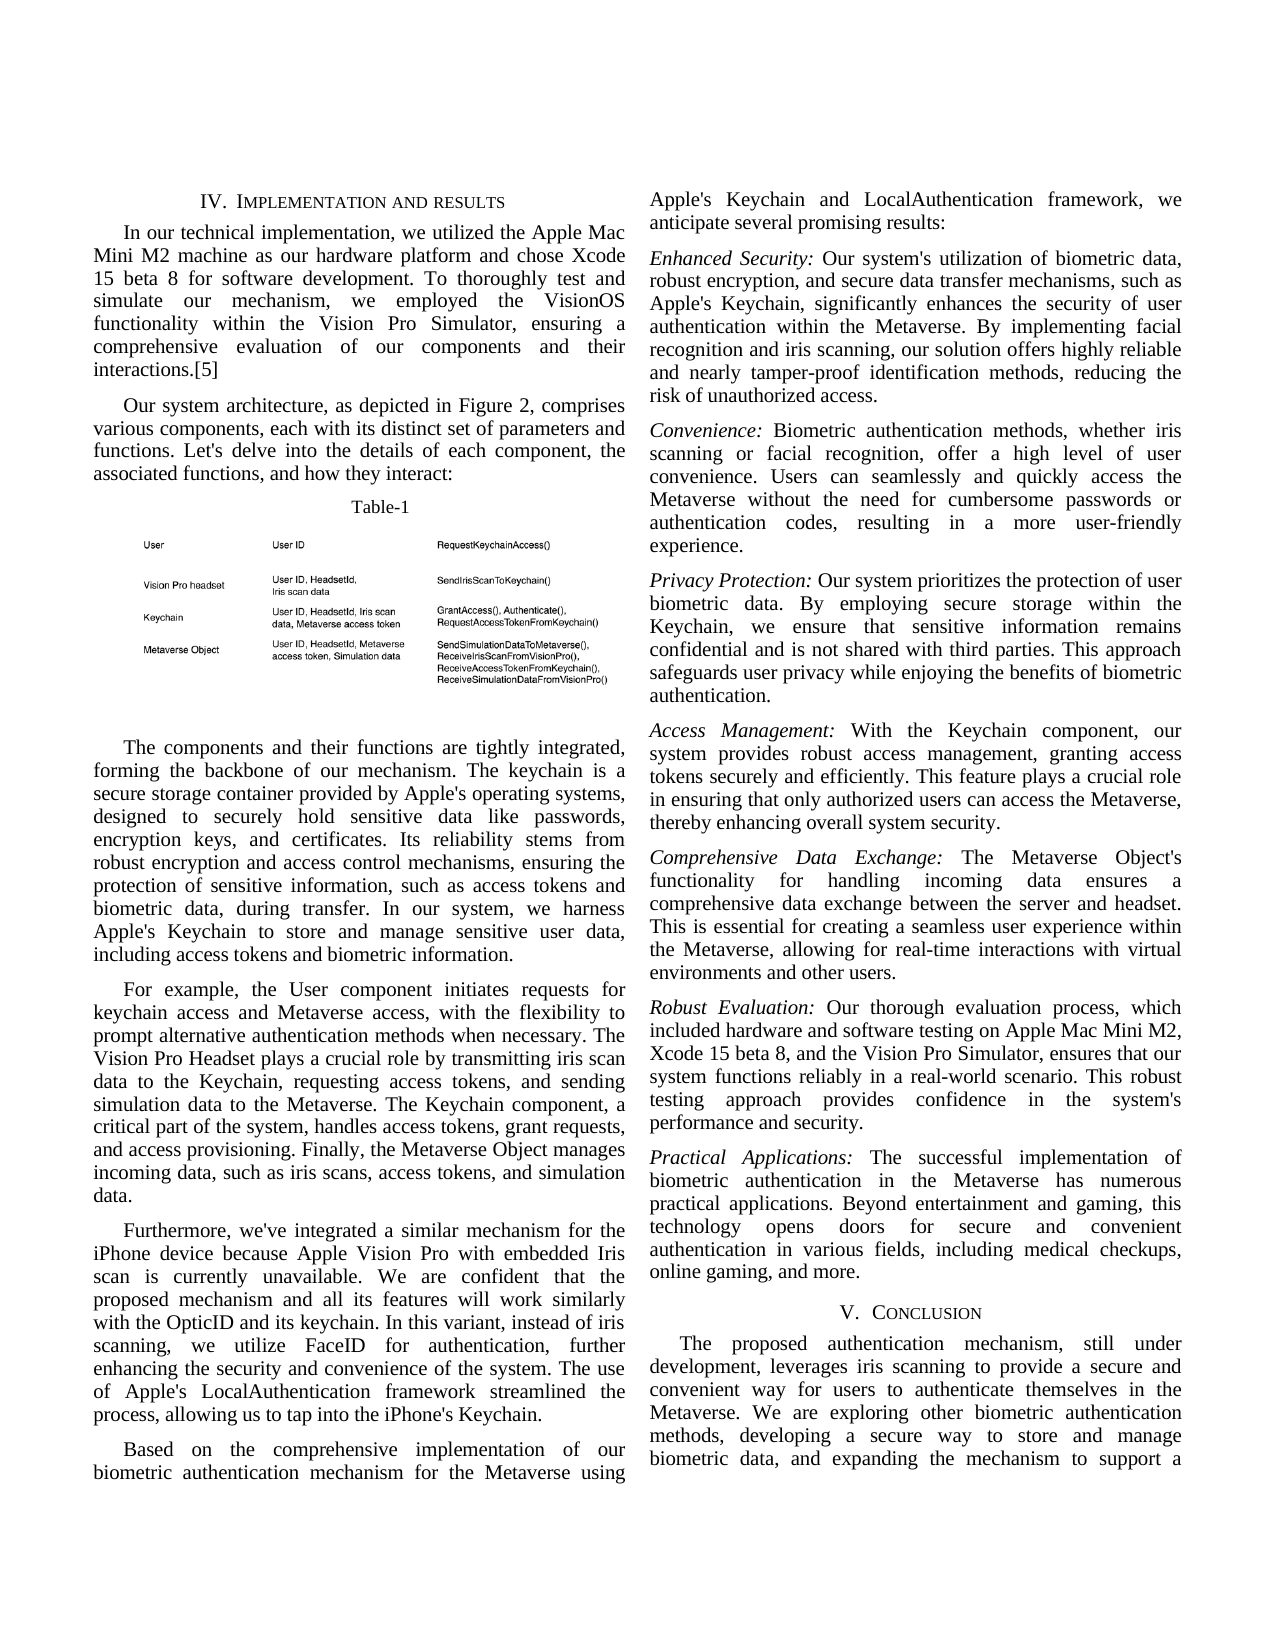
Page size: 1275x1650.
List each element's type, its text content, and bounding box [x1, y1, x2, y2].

text Enhanced Security: Our system's utilization of biometric data, robust encryption, and secure data transfer mechanisms, such as Apple's Keychain, significantly enhances the security of user authentication within the Metaverse. By implementing facial recognition and iris scanning, our solution offers highly reliable and nearly tamper-proof identification methods, reducing the risk of unauthorized access. [649, 247, 1182, 407]
text Access Management: With the Keychain component, our system provides robust access management, granting access tokens securely and efficiently. This feature plays a crucial role in ensuring that only authorized users can access the Metaverse, thereby enhancing overall system security. [649, 719, 1182, 834]
text Practical Applications: The successful implementation of biometric authentication in the Metaverse has numerous practical applications. Beyond entertainment and gaming, this technology opens doors for secure and convenient authentication in various fields, including medical checkups, online gaming, and more. [649, 1146, 1182, 1283]
text Based on the comprehensive implementation of our biometric authentication mechanism for the Metaverse using Apple's Keychain and LocalAuthentication framework, we anticipate several promising results: [649, 188, 1182, 234]
text Furthermore, we've integrated a similar mechanism for the iPhone device because Apple Vision Pro with embedded Iris scan is currently unavailable. We are confident that the proposed mechanism and all its features will work similarly with the OpticID and its keychain. In this variant, instead of iris scanning, we utilize FaceID for authentication, further enhancing the security and convenience of the system. The use of Apple's LocalAuthentication framework streamlined the process, allowing us to tap into the iPhone's Keychain. [93, 1220, 626, 1426]
picture [93, 520, 618, 686]
text In our technical implementation, we utilized the Apple Mac Mini M2 machine as our hardware platform and chose Xcode 15 beta 8 for software development. To thoroughly test and simulate our mechanism, we employed the VisionOS functionality within the Vision Pro Simulator, ensuring a comprehensive evaluation of our components and their interactions.[5] [93, 221, 626, 381]
text Convenience: Biometric authentication methods, whether iris scanning or facial recognition, offer a high level of user convenience. Users can seamlessly and quickly access the Metaverse without the need for cumbersome passwords or authentication codes, resulting in a more user-friendly experience. [649, 419, 1182, 557]
subtitle Implementation and results [93, 188, 626, 213]
text Our system architecture, as depicted in Figure 2, comprises various components, each with its distinct set of parameters and functions. Let's delve into the details of each component, the associated functions, and how they interact: [93, 394, 626, 485]
text The components and their functions are tightly integrated, forming the backbone of our mechanism. The keychain is a secure storage container provided by Apple's operating systems, designed to securely hold sensitive data like passwords, encryption keys, and certificates. Its reliability stems from robust encryption and access control mechanisms, ensuring the protection of sensitive information, such as access tokens and biometric data, during transfer. In our system, we harness Apple's Keychain to store and manage sensitive user data, including access tokens and biometric information. [93, 737, 626, 966]
text For example, the User component initiates requests for keychain access and Metaverse access, with the flexibility to prompt alternative authentication methods when necessary. The Vision Pro Headset plays a crucial role by transmitting iris scan data to the Keychain, requesting access tokens, and sending simulation data to the Metaverse. The Keychain component, a critical part of the system, handles access tokens, grant requests, and access provisioning. Finally, the Metaverse Object manages incoming data, such as iris scans, access tokens, and simulation data. [93, 978, 626, 1207]
subtitle Conclusion [649, 1300, 1182, 1324]
text Robust Evaluation: Our thorough evaluation process, which included hardware and software testing on Apple Mac Mini M2, Xcode 15 beta 8, and the Vision Pro Simulator, ensures that our system functions reliably in a real-world scenario. This robust testing approach provides confidence in the system's performance and security. [649, 996, 1182, 1134]
text Based on the comprehensive implementation of our biometric authentication mechanism for the Metaverse using Apple's Keychain and LocalAuthentication framework, we anticipate several promising results: [93, 1438, 626, 1484]
text Comprehensive Data Exchange: The Metaverse Object's functionality for handling incoming data ensures a comprehensive data exchange between the server and headset. This is essential for creating a seamless user experience within the Metaverse, allowing for real-time interactions with virtual environments and other users. [649, 846, 1182, 984]
text Privacy Protection: Our system prioritizes the protection of user biometric data. By employing secure storage within the Keychain, we ensure that sensitive information remains confidential and is not shared with third parties. This approach safeguards user privacy while enjoying the benefits of biometric authentication. [649, 569, 1182, 707]
